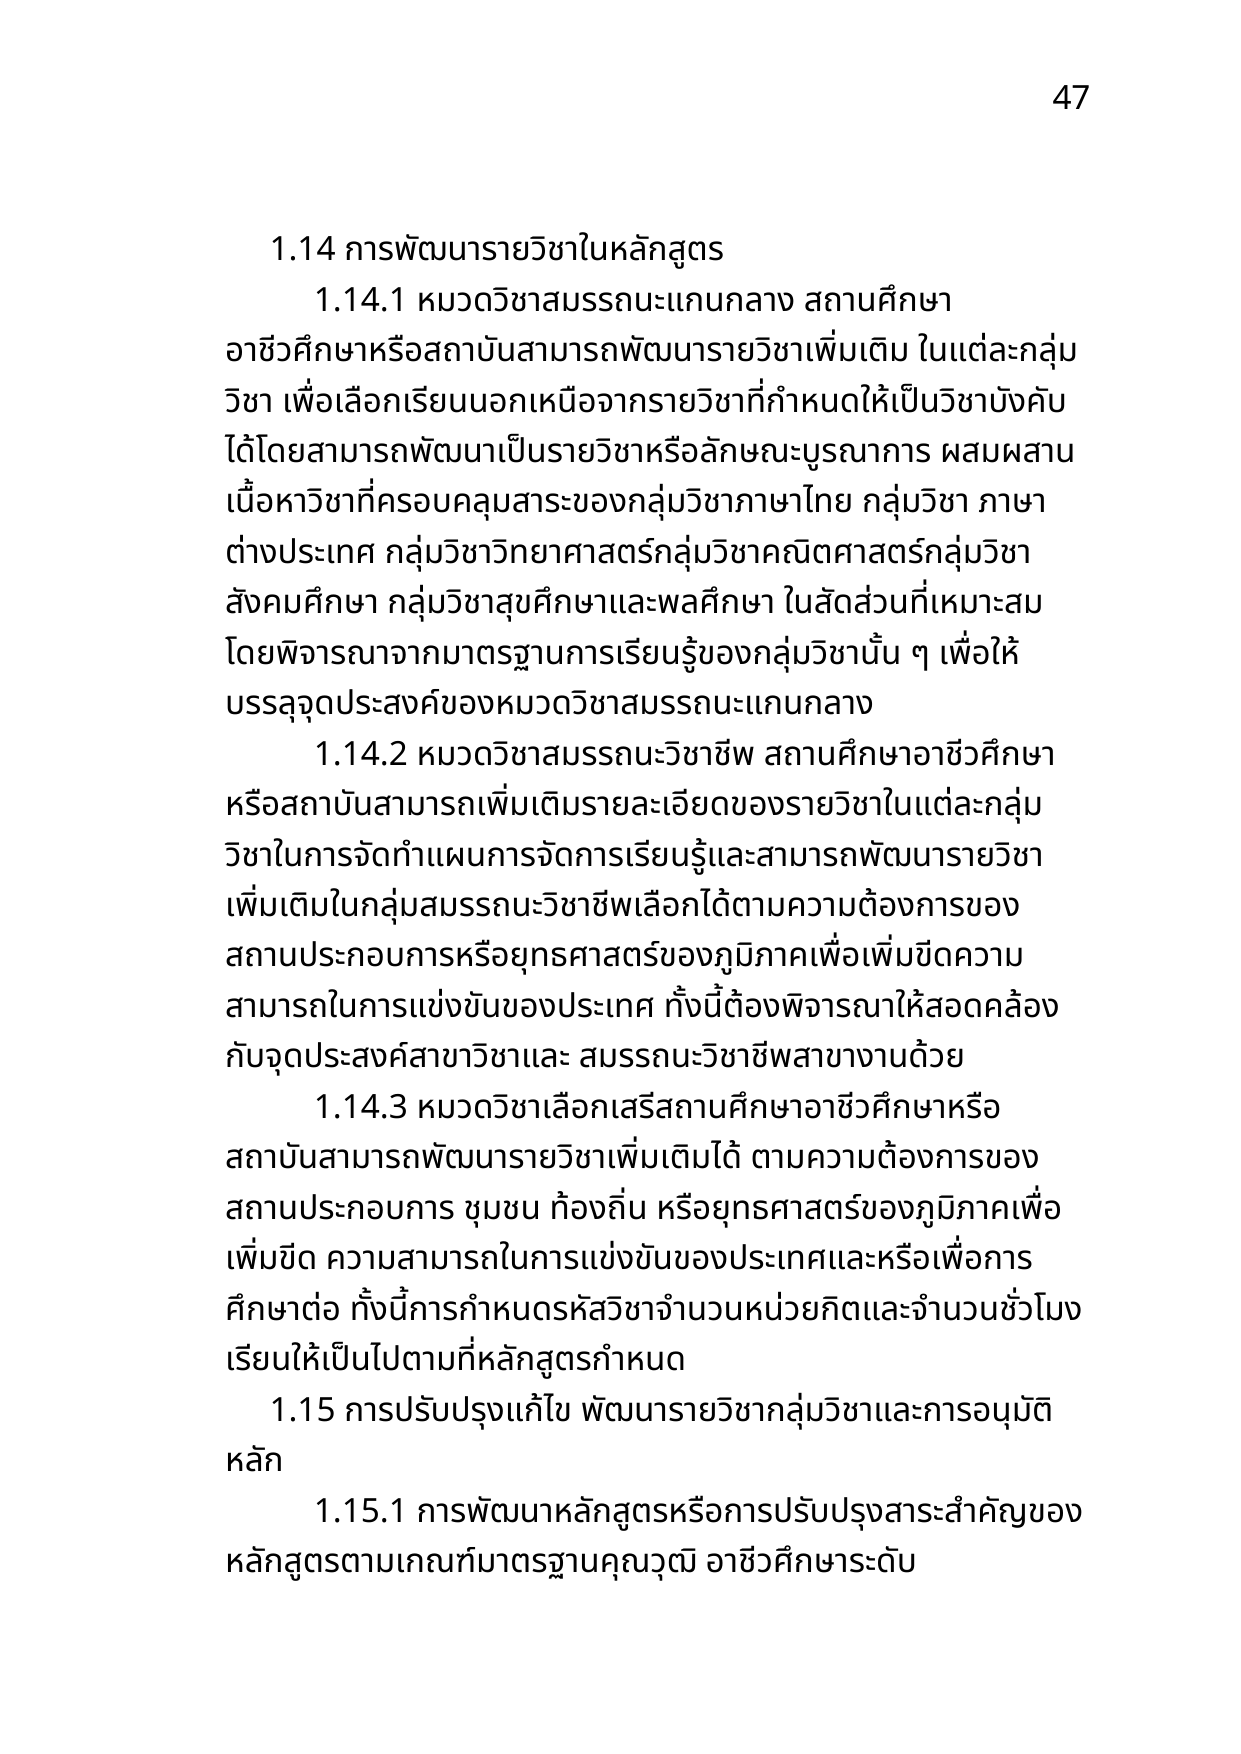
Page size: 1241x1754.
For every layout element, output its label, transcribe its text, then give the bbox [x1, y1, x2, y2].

text 1.14 การพัฒนารายวิชาในหลักสูตร [225, 225, 1090, 276]
text 1.15 การปรับปรุงแก้ไข พัฒนารายวิชากลุ่มวิชาและการอนุมัติหลัก [225, 1385, 1090, 1486]
text 1.14.3 หมวดวิชาเลือกเสรีสถานศึกษาอาชีวศึกษาหรือสถาบันสามารถพัฒนารายวิชาเพิ่มเติมได้ ตามความต้องการของสถานประกอบการ ชุมชน ท้องถิ่น หรือยุทธศาสตร์ของภูมิภาคเพื่อเพิ่มขีด ความสามารถในการแข่งขันของประเทศและหรือเพื่อการศึกษาต่อ ทั้งนี้การกำหนดรหัสวิชาจำนวนหน่วยกิตและจำนวนชั่วโมงเรียนให้เป็นไปตามที่หลักสูตรกำหนด [225, 1083, 1090, 1385]
text 1.14.1 หมวดวิชาสมรรถนะแกนกลาง สถานศึกษาอาชีวศึกษาหรือสถาบันสามารถพัฒนารายวิชาเพิ่มเติม ในแต่ละกลุ่มวิชา เพื่อเลือกเรียนนอกเหนือจากรายวิชาที่กำหนดให้เป็นวิชาบังคับได้โดยสามารถพัฒนาเป็นรายวิชาหรือลักษณะบูรณาการ ผสมผสานเนื้อหาวิชาที่ครอบคลุมสาระของกลุ่มวิชาภาษาไทย กลุ่มวิชา ภาษาต่างประเทศ กลุ่มวิชาวิทยาศาสตร์กลุ่มวิชาคณิตศาสตร์กลุ่มวิชาสังคมศึกษา กลุ่มวิชาสุขศึกษาและพลศึกษา ในสัดส่วนที่เหมาะสม โดยพิจารณาจากมาตรฐานการเรียนรู้ของกลุ่มวิชานั้น ๆ เพื่อให้บรรลุจุดประสงค์ของหมวดวิชาสมรรถนะแกนกลาง [225, 276, 1090, 729]
text 1.14.2 หมวดวิชาสมรรถนะวิชาชีพ สถานศึกษาอาชีวศึกษาหรือสถาบันสามารถเพิ่มเติมรายละเอียดของรายวิชาในแต่ละกลุ่มวิชาในการจัดทำแผนการจัดการเรียนรู้และสามารถพัฒนารายวิชาเพิ่มเติมในกลุ่มสมรรถนะวิชาชีพเลือกได้ตามความต้องการของสถานประกอบการหรือยุทธศาสตร์ของภูมิภาคเพื่อเพิ่มขีดความสามารถในการแข่งขันของประเทศ ทั้งนี้ต้องพิจารณาให้สอดคล้องกับจุดประสงค์สาขาวิชาและ สมรรถนะวิชาชีพสาขางานด้วย [225, 729, 1090, 1083]
